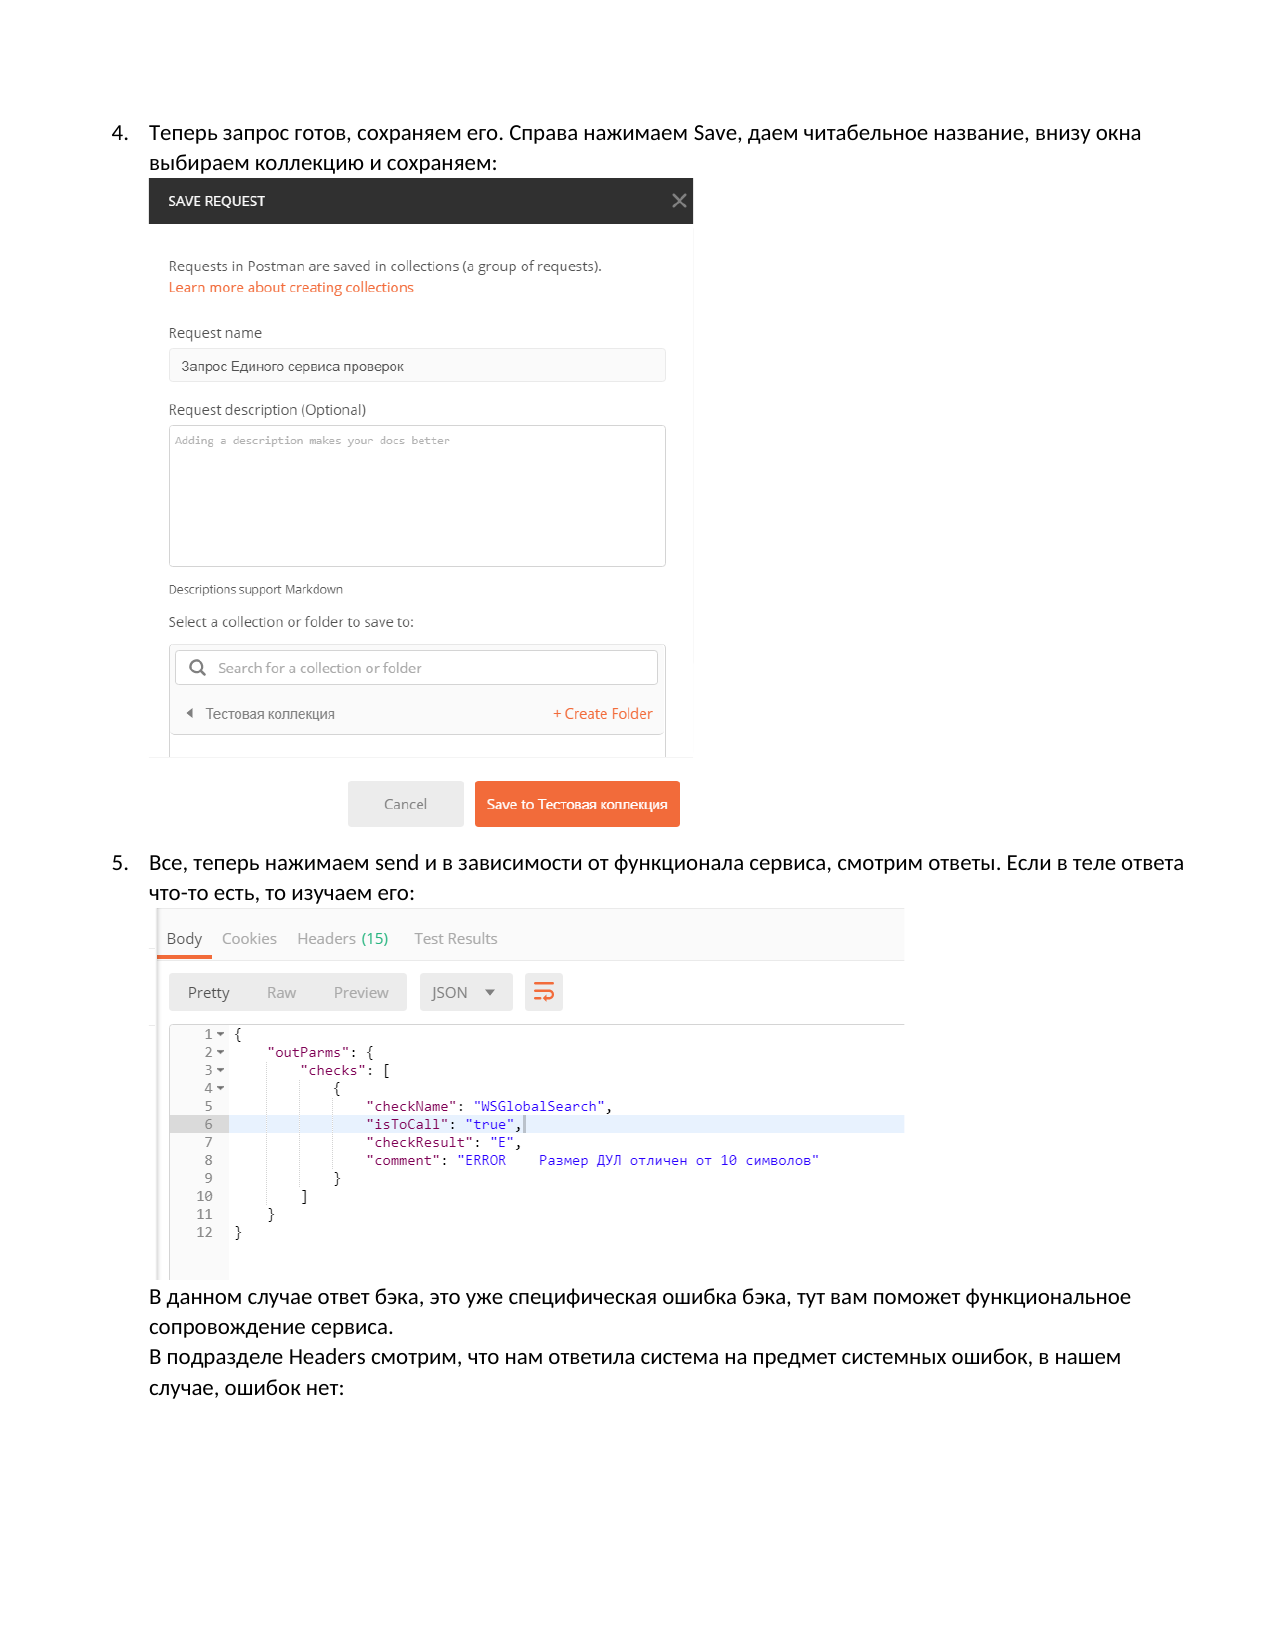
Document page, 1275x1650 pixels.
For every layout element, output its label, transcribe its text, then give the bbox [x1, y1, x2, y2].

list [149, 1342, 1186, 1401]
picture [148, 178, 694, 846]
list В данном случае ответ бэка, это уже специфическая ошибка бэка, тут вам поможет функциональное сопровождение сервиса. [149, 1282, 1186, 1340]
picture [148, 908, 905, 1280]
